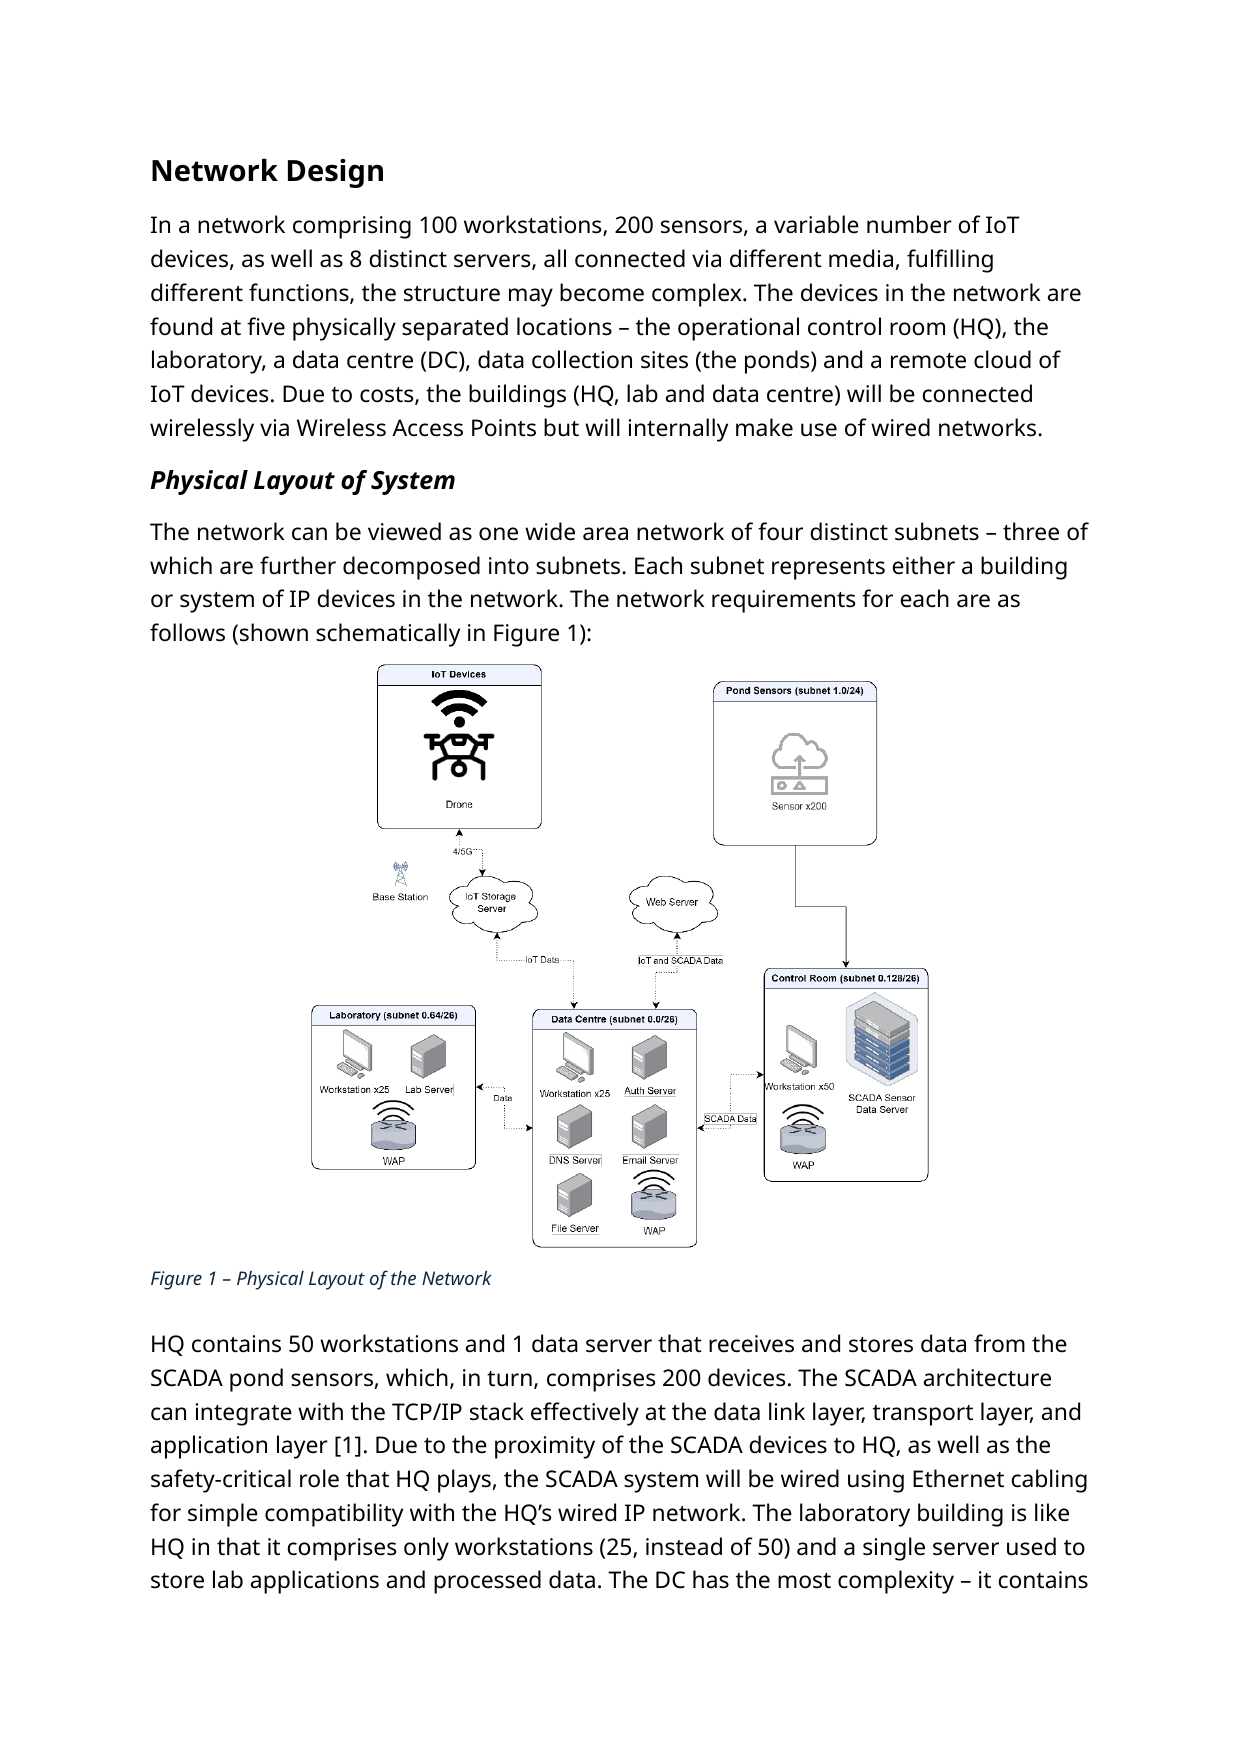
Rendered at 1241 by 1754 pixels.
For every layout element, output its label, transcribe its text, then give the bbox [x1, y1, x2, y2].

text The network can be viewed as one wide area network of four distinct subnets – three of which are further decomposed into subnets. Each subnet represents either a building or system of IP devices in the network. The network requirements for each are as follows (shown schematically in Figure 1): [150, 516, 1090, 648]
picture [303, 656, 937, 1256]
text Physical Layout of System [150, 462, 1090, 496]
text Network Design [150, 150, 1090, 190]
text In a network comprising 100 workstations, 200 sensors, a variable number of IoT devices, as well as 8 distinct servers, all connected via different media, fulfilling different functions, the structure may become complex. The devices in the network are found at five physically separated locations – the operational control room (HQ), the laboratory, a data centre (DC), data collection sites (the ponds) and a remote cloud of IoT devices. Due to costs, the buildings (HQ, lab and data centre) will be connected wirelessly via Wireless Access Points but will internally make use of wired networks. [150, 209, 1090, 443]
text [150, 1309, 1090, 1595]
